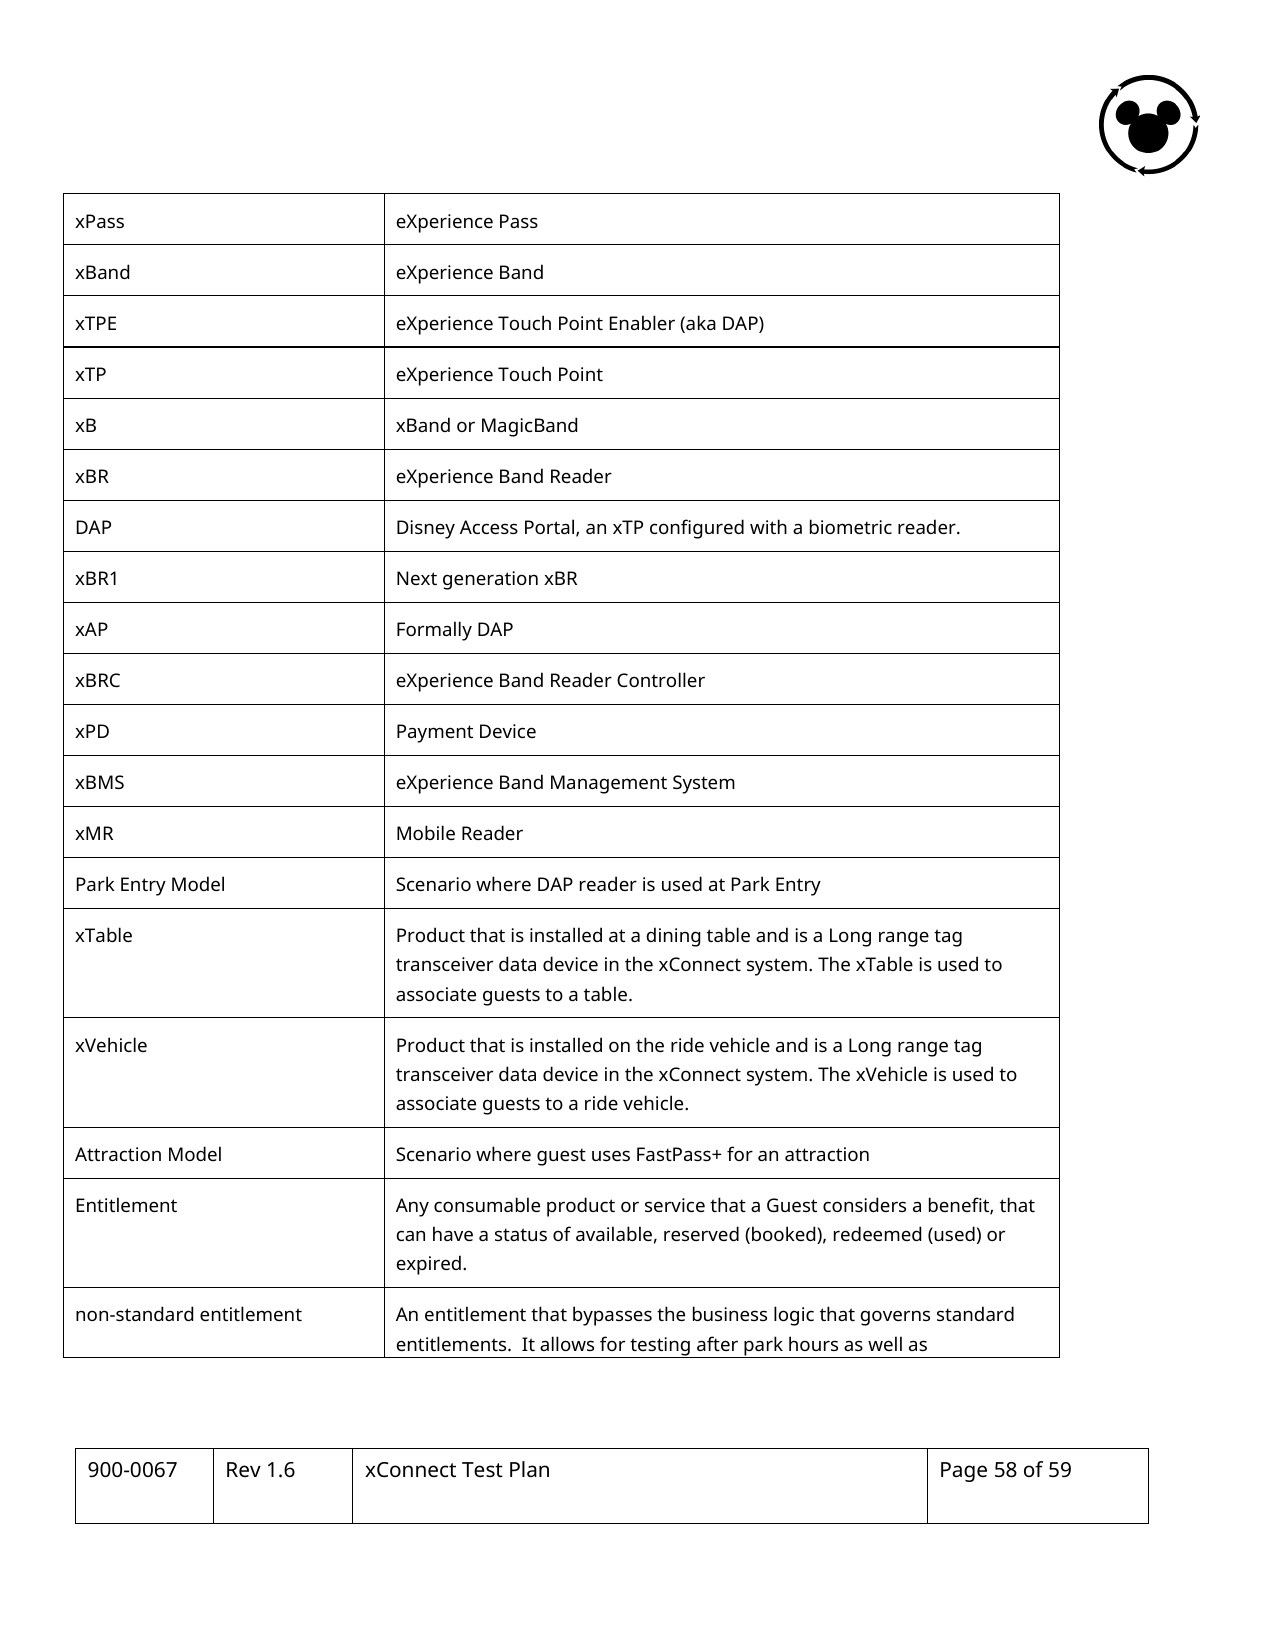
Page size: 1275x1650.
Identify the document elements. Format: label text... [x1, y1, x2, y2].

table_cell xPass [64, 194, 384, 244]
table_cell xBMS [64, 756, 384, 806]
table_cell eXperience Band Reader Controller [385, 654, 1059, 704]
table_cell xBR1 [64, 552, 384, 602]
table_cell Payment Device [385, 705, 1059, 755]
table_cell Any consumable product or service that a Guest considers a benefit, that can have a status of available, reserved (booked), redeemed (used) or expired. [385, 1179, 1059, 1287]
table_cell xBRC [64, 654, 384, 704]
table_cell Scenario where guest uses FastPass+ for an attraction [385, 1128, 1059, 1178]
table_cell Product that is installed on the ride vehicle and is a Long range tag transceiver data device in the xConnect system. The xVehicle is used to associate guests to a ride vehicle. [385, 1018, 1059, 1127]
table_cell Park Entry Model [64, 858, 384, 908]
table_cell xBR [64, 450, 384, 499]
table_cell eXperience Touch Point [385, 348, 1059, 397]
table_cell Mobile Reader [385, 807, 1059, 857]
table_cell xMR [64, 807, 384, 857]
table_cell Disney Access Portal, an xTP configured with a biometric reader. [385, 501, 1059, 551]
table_cell eXperience Band Management System [385, 756, 1059, 806]
table_cell Product that is installed at a dining table and is a Long range tag transceiver data device in the xConnect system. The xTable is used to associate guests to a table. [385, 909, 1059, 1017]
picture [1098, 75, 1200, 177]
table_cell xBand [64, 245, 384, 295]
table_cell eXperience Touch Point Enabler (aka DAP) [385, 296, 1059, 346]
table_cell xBand or MagicBand [385, 399, 1059, 448]
table_cell Next generation xBR [385, 552, 1059, 602]
table_cell Formally DAP [385, 603, 1059, 653]
table_cell xB [64, 399, 384, 448]
table_cell xTable [64, 909, 384, 1017]
table_cell xVehicle [64, 1018, 384, 1127]
table_cell xTP [64, 348, 384, 397]
table_cell Attraction Model [64, 1128, 384, 1178]
table_cell DAP [64, 501, 384, 551]
table_cell xAP [64, 603, 384, 653]
table_cell eXperience Band Reader [385, 450, 1059, 499]
table_cell non-standard entitlement [64, 1288, 384, 1357]
table_cell Scenario where DAP reader is used at Park Entry [385, 858, 1059, 908]
table_cell eXperience Band [385, 245, 1059, 295]
table_cell eXperience Pass [385, 194, 1059, 244]
table_cell Entitlement [64, 1179, 384, 1287]
table_cell xTPE [64, 296, 384, 346]
table_cell xPD [64, 705, 384, 755]
